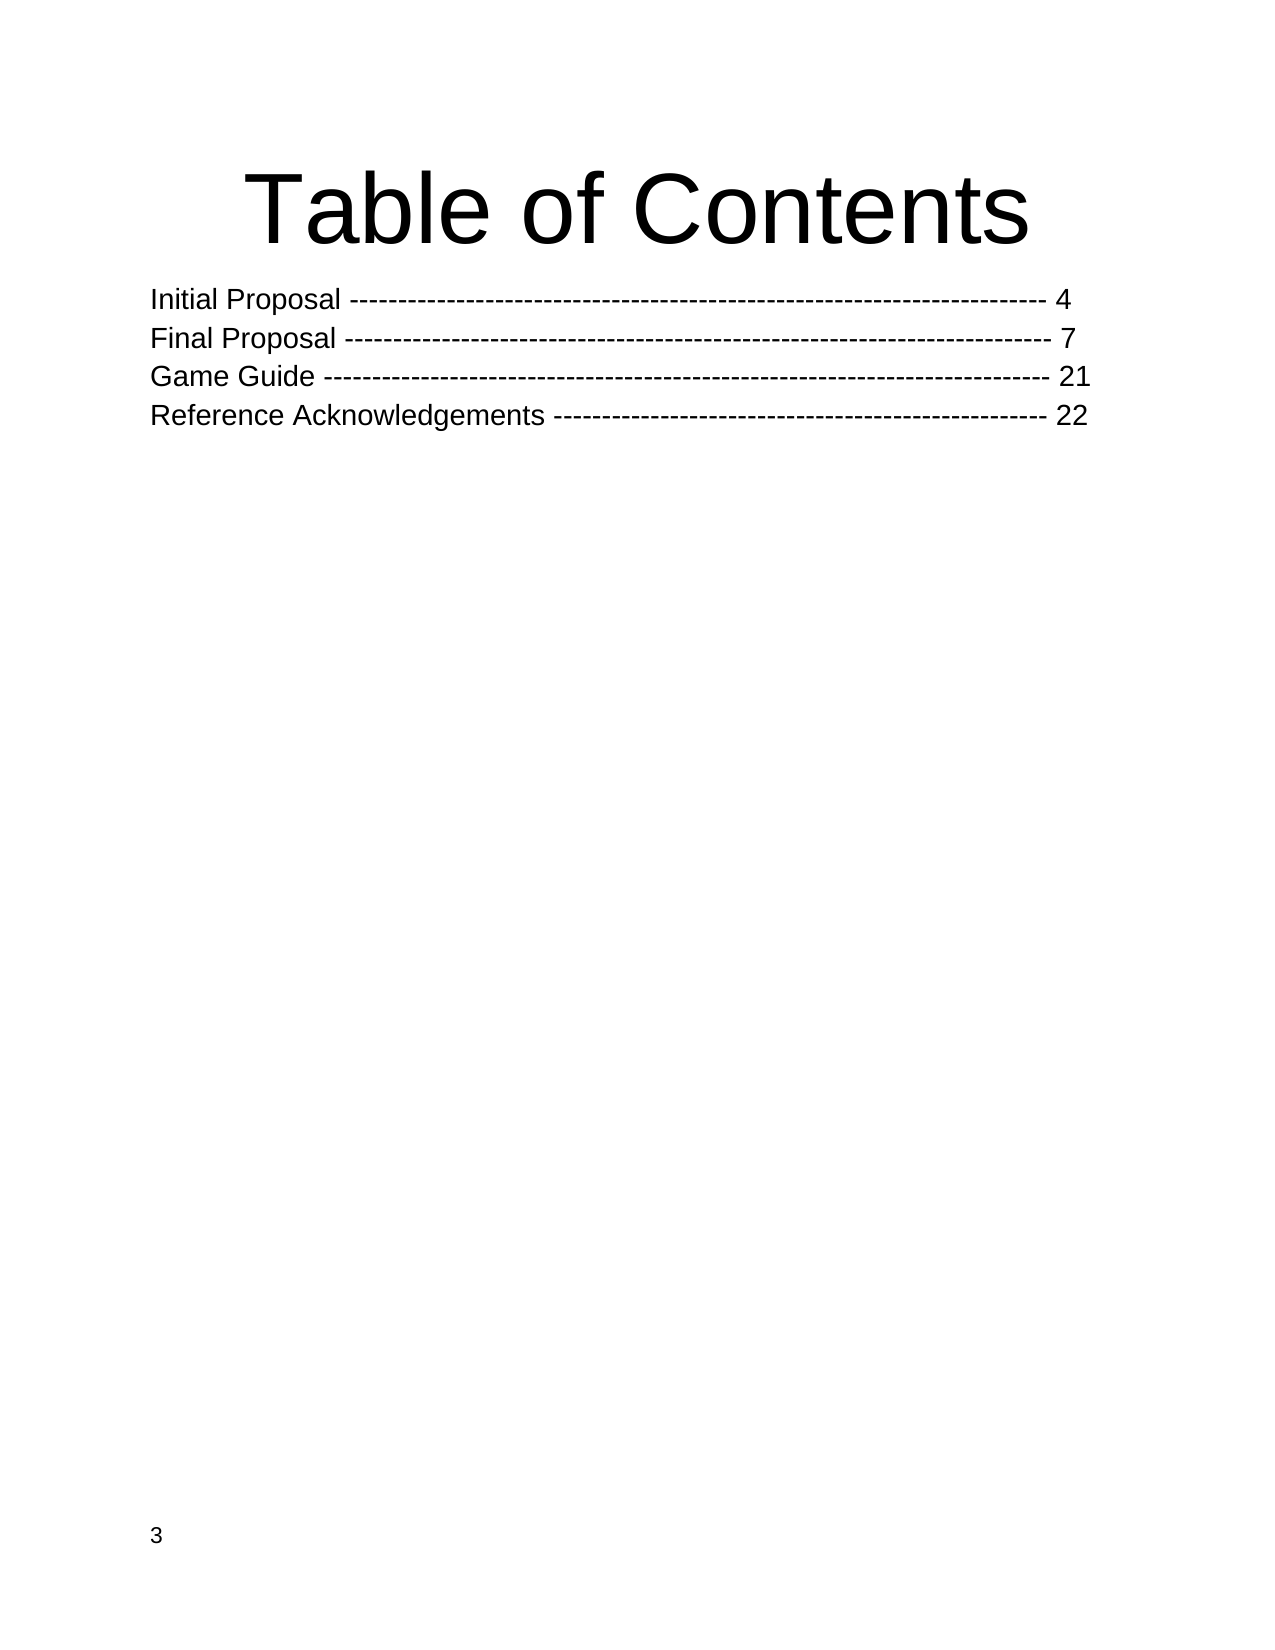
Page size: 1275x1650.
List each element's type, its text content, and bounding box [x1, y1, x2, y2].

text Reference Acknowledgements --------------------------------------------------- 22 [150, 398, 1125, 431]
text Final Proposal ------------------------------------------------------------------------- 7 [150, 321, 1125, 354]
text Table of Contents [150, 150, 1125, 265]
text Initial Proposal ------------------------------------------------------------------------ 4 [150, 282, 1125, 316]
text Game Guide --------------------------------------------------------------------------- 21 [150, 359, 1125, 393]
